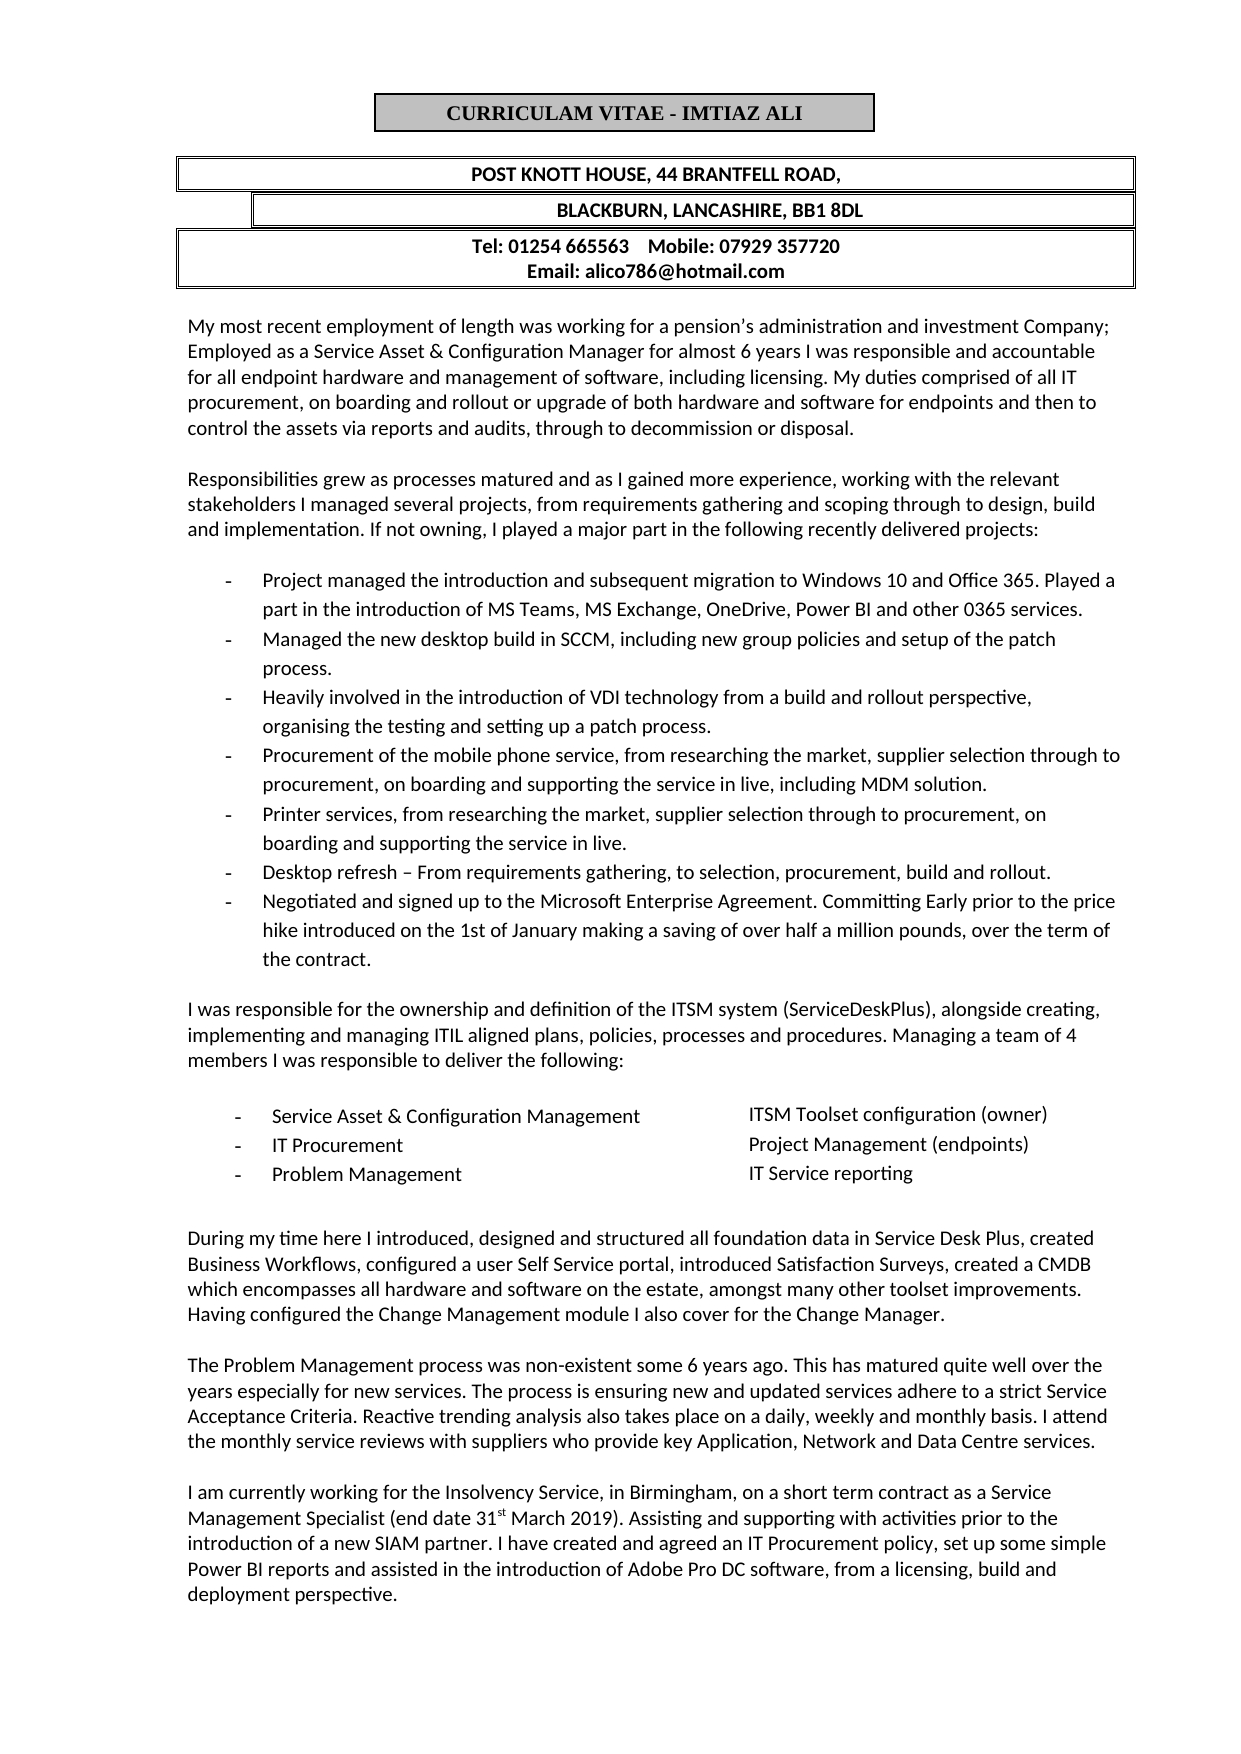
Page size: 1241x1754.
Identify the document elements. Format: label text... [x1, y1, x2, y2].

text The Problem Management process was non-existent some 6 years ago. This has matured quite well over the years especially for new services. The process is ensuring new and updated services adhere to a strict Service Acceptance Criteria. Reactive trending analysis also takes place on a daily, weekly and monthly basis. I attend the monthly service reviews with suppliers who provide key Application, Network and Data Centre services. [187, 1352, 1125, 1454]
list Project managed the introduction and subsequent migration to Windows 10 and Office 365. Played a part in the introduction of MS Teams, MS Exchange, OneDrive, Power BI and other 0365 services. [225, 567, 1125, 622]
subtitle Email: alico786@hotmail.com [179, 253, 1133, 286]
list Procurement of the mobile phone service, from researching the market, supplier selection through to procurement, on boarding and supporting the service in live, including MDM solution. [225, 742, 1125, 797]
subtitle Tel: 01254 665563 Mobile: 07929 357720 [179, 231, 1133, 253]
list Negotiated and signed up to the Microsoft Enterprise Agreement. Committing Early prior to the price hike introduced on the 1st of January making a saving of over half a million pounds, over the term of the contract. [225, 888, 1125, 972]
list Managed the new desktop build in SCCM, including new group policies and setup of the patch process. [225, 626, 1125, 680]
text My most recent employment of length was working for a pension’s administration and investment Company; Employed as a Service Asset & Configuration Manager for almost 6 years I was responsible and accountable for all endpoint hardware and management of software, including licensing. My duties comprised of all IT procurement, on boarding and rollout or upgrade of both hardware and software for endpoints and then to control the assets via reports and audits, through to decommission or disposal. [187, 313, 1125, 440]
text I was responsible for the ownership and definition of the ITSM system (ServiceDeskPlus), alongside creating, implementing and managing ITIL aligned plans, policies, processes and procedures. Managing a team of 4 members I was responsible to deliver the following: [187, 997, 1125, 1073]
list Desktop refresh – From requirements gathering, to selection, procurement, build and rollout. [225, 859, 1125, 884]
text Responsibilities grew as processes matured and as I gained more experience, working with the relevant stakeholders I managed several projects, from requirements gathering and scoping through to design, build and implementation. If not owning, I played a major part in the following recently delivered projects: [187, 466, 1125, 542]
list Printer services, from researching the market, supplier selection through to procurement, on boarding and supporting the service in live. [225, 801, 1125, 855]
subtitle BLACKBURN, LANCASHIRE, BB1 8DL [254, 195, 1133, 225]
list Heavily involved in the introduction of VDI technology from a build and rollout perspective, organising the testing and setting up a patch process. [225, 684, 1125, 739]
subtitle POST KNOTT HOUSE, 44 BRANTFELL ROAD, [179, 159, 1133, 189]
text During my time here I introduced, designed and structured all foundation data in Service Desk Plus, created Business Workflows, configured a user Self Service portal, introduced Satisfaction Surveys, created a CMDB which encompasses all hardware and software on the estate, amongst many other toolset improvements. Having configured the Change Management module I also cover for the Change Manager. [187, 1225, 1125, 1327]
text I am currently working for the Insolvency Service, in Birmingham, on a short term contract as a Service Management Specialist (end date 31st March 2019). Assisting and supporting with activities prior to the introduction of a new SIAM partner. I have created and agreed an IT Procurement policy, set up some simple Power BI reports and assisted in the introduction of Adobe Pro DC software, from a licensing, build and deployment perspective. [187, 1479, 1125, 1607]
